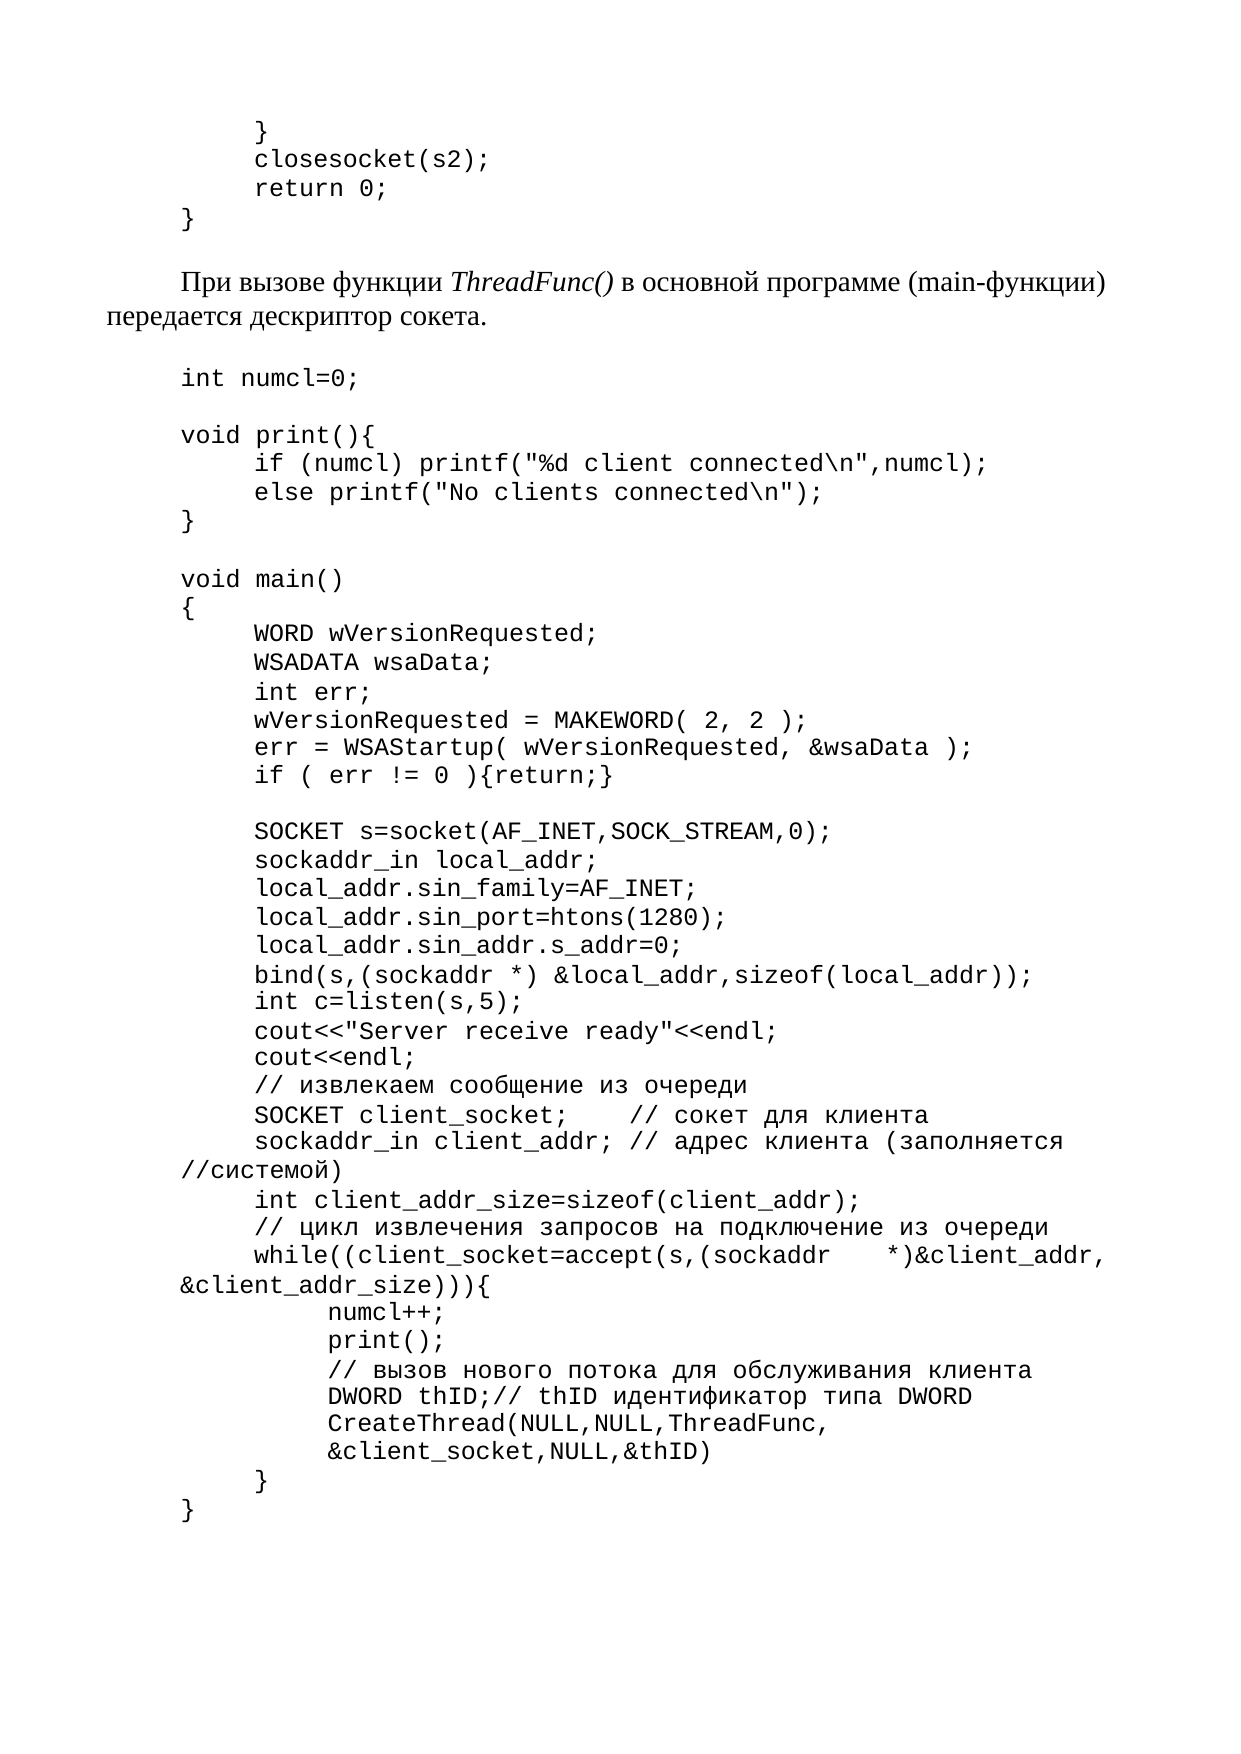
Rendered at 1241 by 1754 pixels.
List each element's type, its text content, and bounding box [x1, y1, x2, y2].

text if (numcl) printf("%d client connected\n",numcl); else printf("No clients connected\n"); [254, 451, 1004, 507]
text bind(s,(sockaddr *) &local_addr,sizeof(local_addr)); int c=listen(s,5); [254, 961, 1037, 1017]
text wVersionRequested = MAKEWORD( 2, 2 ); [254, 706, 1137, 734]
text &client_addr_size))){ [180, 1271, 1137, 1299]
text sockaddr_in local_addr; local_addr.sin_family=AF_INET; local_addr.sin_port=htons(1280); local_addr.sin_addr.s_addr=0; [254, 847, 1004, 961]
text } [180, 1496, 1137, 1525]
text SOCKET s=socket(AF_INET,SOCK_STREAM,0); [254, 819, 1137, 847]
text int err; [254, 678, 1137, 706]
text // цикл извлечения запросов на подключение из очереди while((client_socket=accept(s,(sockaddr *)&client_addr, [254, 1214, 1111, 1271]
text // вызов нового потока для обслуживания клиента DWORD thID;// thID идентификатор типа DWORD CreateThread(NULL,NULL,ThreadFunc, &client_socket,NULL,&thID) [327, 1356, 1076, 1467]
text int client_addr_size=sizeof(client_addr); [254, 1186, 1137, 1214]
text { [180, 593, 1137, 621]
text // извлекаем сообщение из очереди [254, 1073, 1137, 1101]
text WORD wVersionRequested; WSADATA wsaData; [254, 621, 699, 678]
text } [254, 118, 1137, 147]
text int numcl=0; void print(){ [180, 338, 399, 451]
text numcl++; print(); [327, 1299, 449, 1356]
text err = WSAStartup( wVersionRequested, &wsaData ); if ( err != 0 ){return;} [254, 734, 980, 791]
text } [254, 1468, 1137, 1496]
text } [180, 507, 1137, 536]
text } [180, 203, 1137, 232]
text closesocket(s2); return 0; [254, 147, 523, 203]
text void main() [180, 564, 1137, 593]
text SOCKET client_socket; // сокет для клиента sockaddr_in client_addr; // адрес клиента (заполняется [254, 1102, 1065, 1157]
text cout<<"Server receive ready"<<endl; cout<<endl; [254, 1017, 877, 1073]
text При вызове функции ThreadFunc() в основной программе (main-функции) передается дескриптор сокета. [106, 264, 1123, 332]
text //системой) [180, 1157, 1137, 1186]
